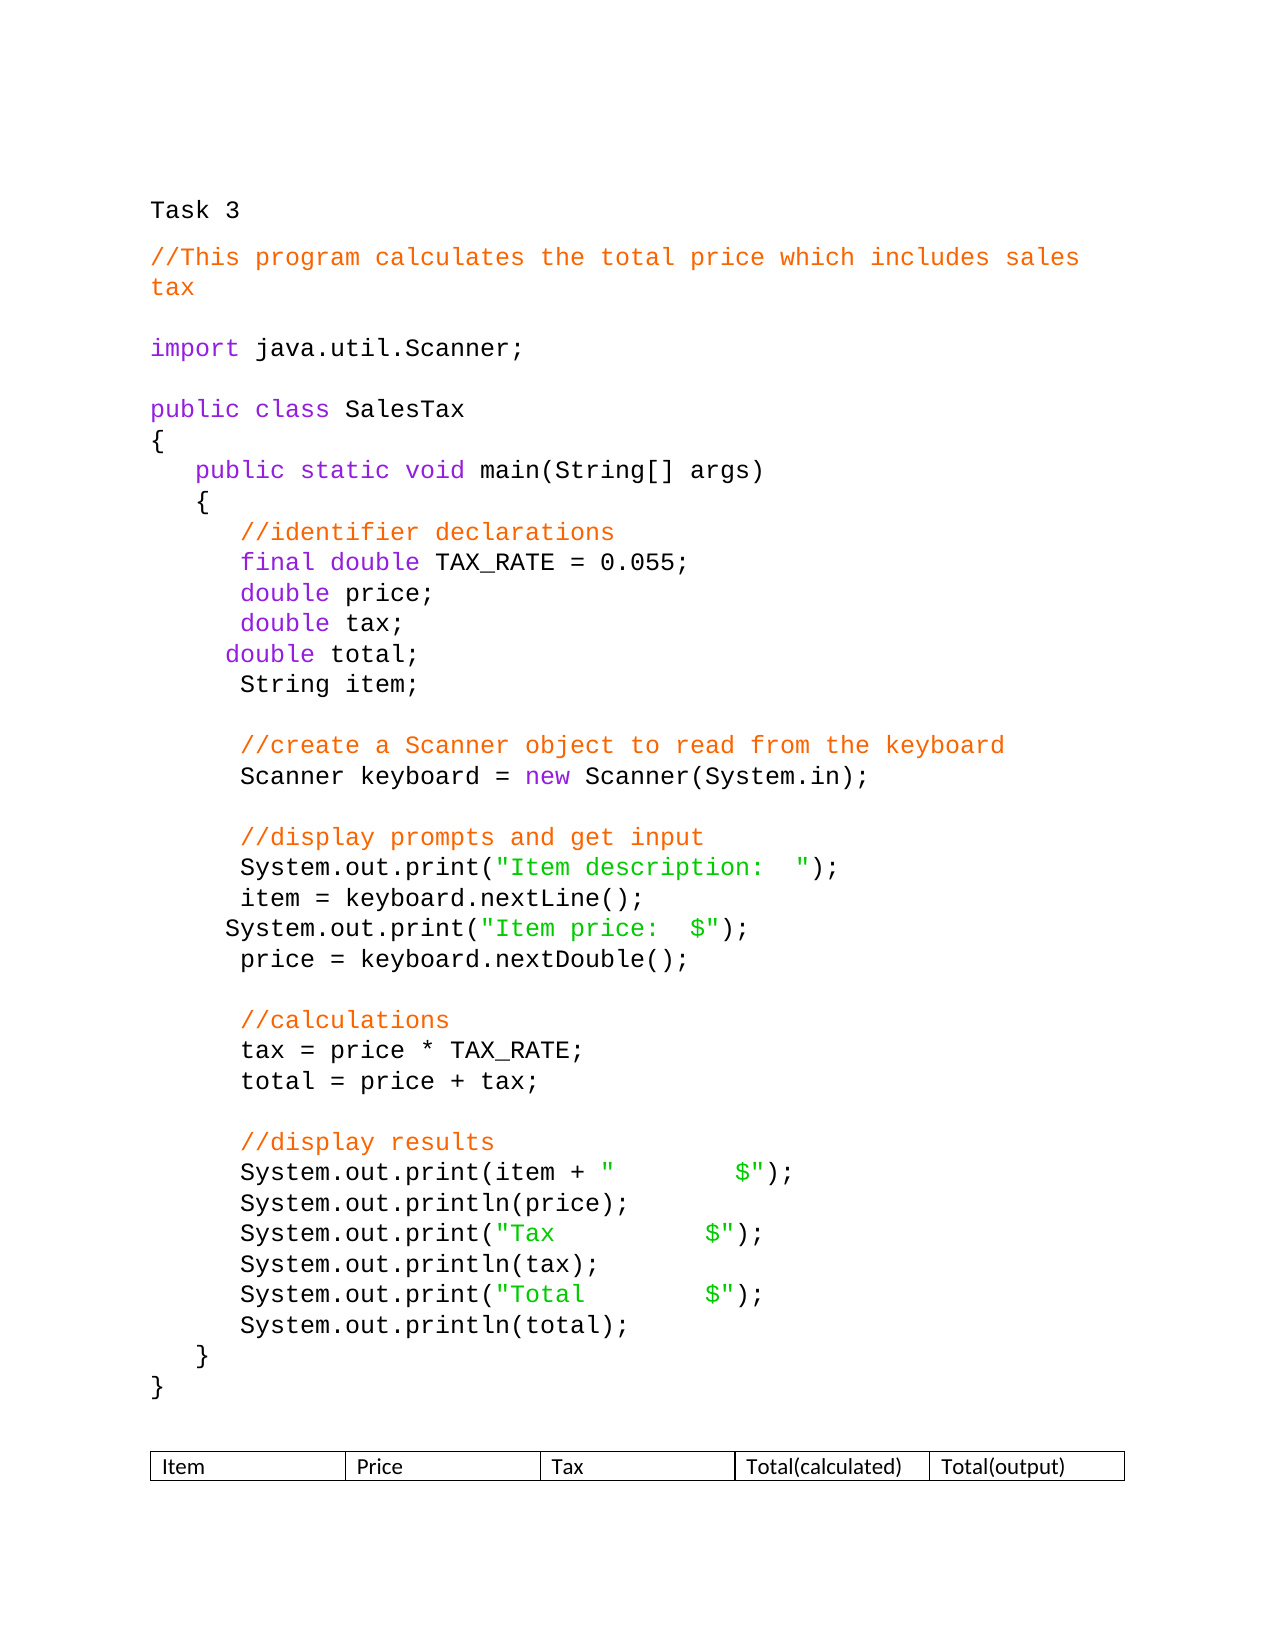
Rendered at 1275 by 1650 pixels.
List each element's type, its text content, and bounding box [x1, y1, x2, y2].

table_header Item [151, 1452, 345, 1480]
table_header Total(calculated) [736, 1452, 929, 1480]
table_header Total(output) [930, 1452, 1124, 1480]
table_header Price [346, 1452, 540, 1480]
text Task 3 [150, 197, 1125, 226]
table_header Tax [541, 1452, 734, 1480]
text //This program calculates the total price which includes sales tax import java.util.Scanner; public class SalesTax { public static void main(String[] args) { //identifier declarations final double TAX_RATE = 0.055; double price; double tax; double total; String item; //create a Scanner object to read from the keyboard Scanner keyboard = new Scanner(System.in); //display prompts and get input System.out.print("Item description: "); item = keyboard.nextLine(); System.out.print("Item price: $"); price = keyboard.nextDouble(); //calculations tax = price * TAX_RATE; total = price + tax; //display results System.out.print(item + " $"); System.out.println(price); System.out.print("Tax $"); System.out.println(tax); System.out.print("Total $"); System.out.println(total); } } [150, 244, 1125, 1432]
